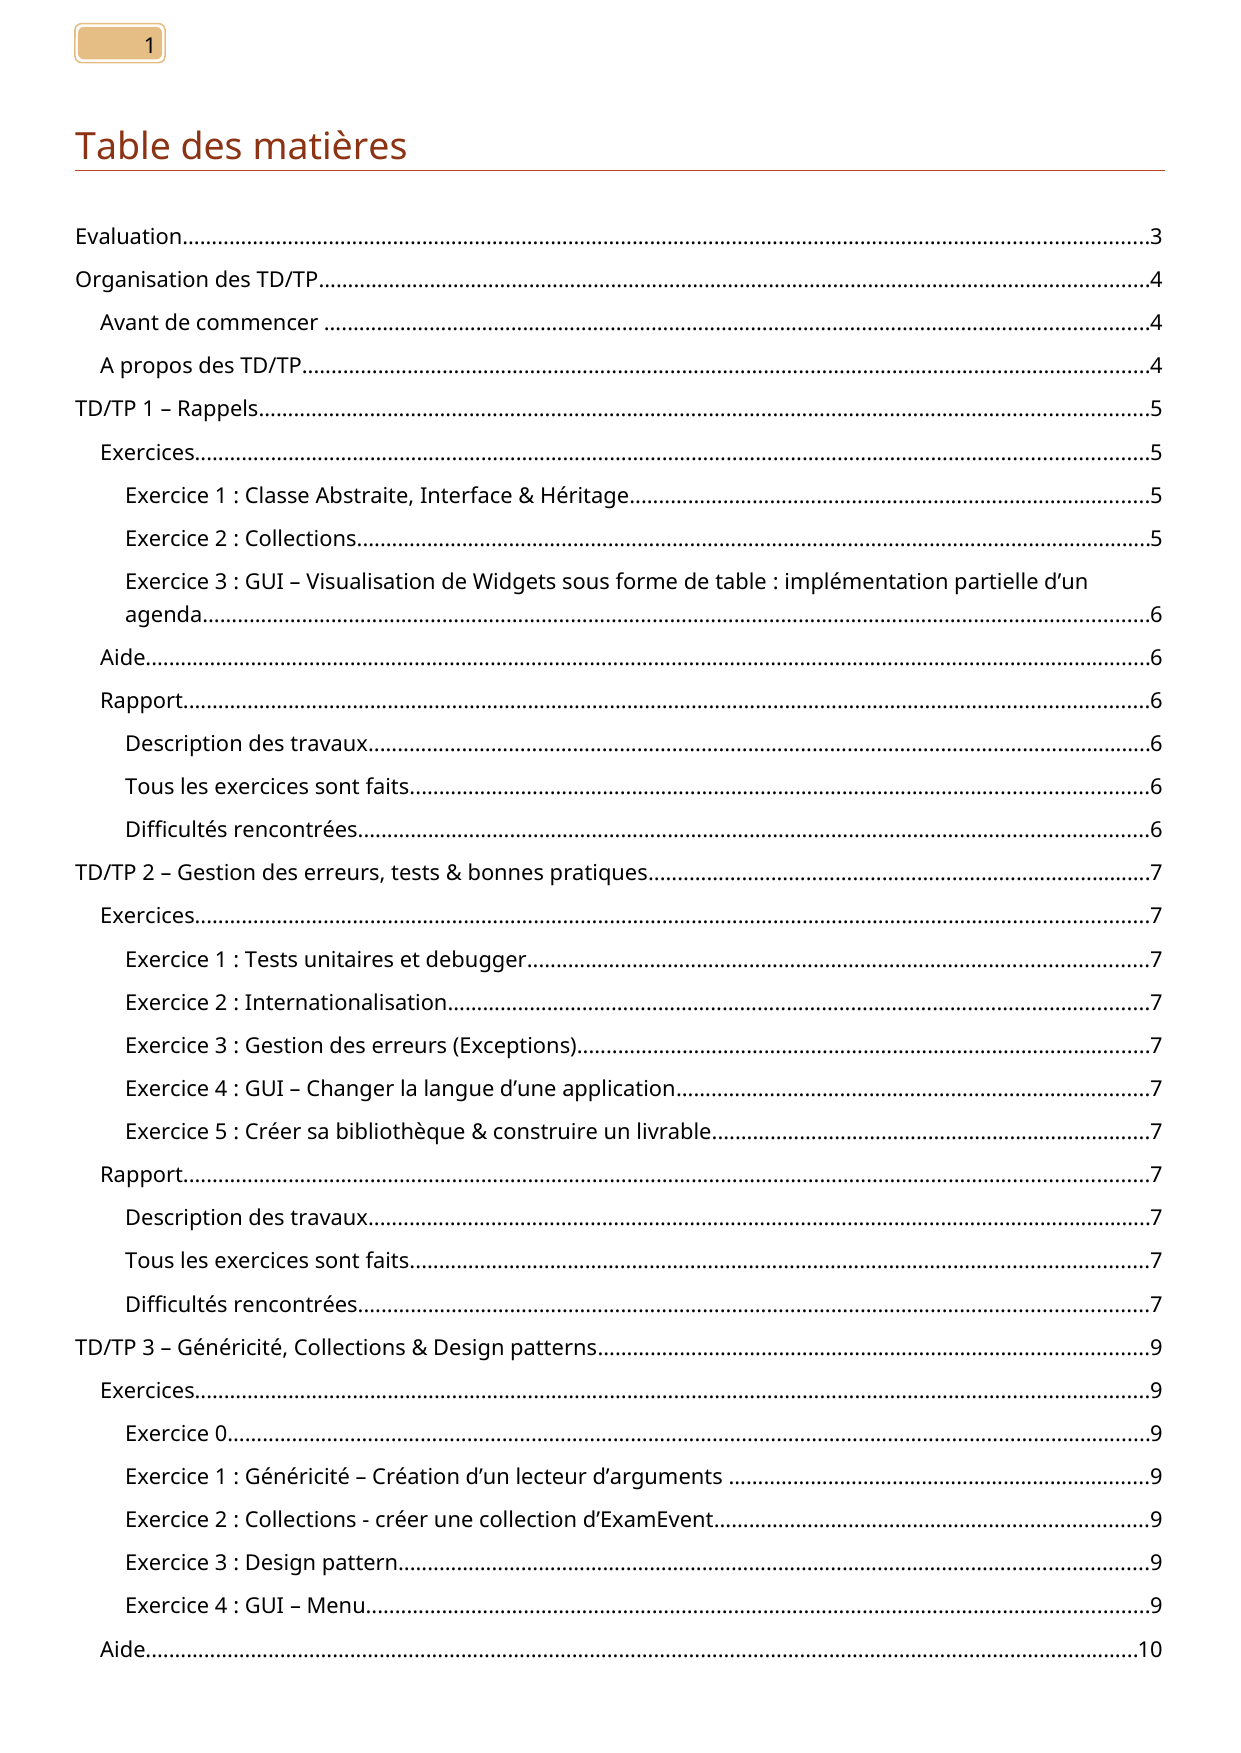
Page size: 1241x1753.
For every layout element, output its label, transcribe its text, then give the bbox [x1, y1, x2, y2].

text Exercice 4 : GUI – Changer la langue d’une application 7 [125, 1073, 1165, 1103]
text Exercice 5 : Créer sa bibliothèque & construire un livrable 7 [125, 1116, 1165, 1146]
text TD/TP 1 – Rappels 5 [75, 393, 1165, 423]
text Exercice 0 9 [125, 1418, 1165, 1448]
text Exercices 7 [100, 900, 1165, 930]
text Exercice 2 : Internationalisation 7 [125, 987, 1165, 1016]
text Tous les exercices sont faits. 6 [125, 771, 1165, 801]
text Exercice 4 : GUI – Menu 9 [125, 1590, 1165, 1620]
text Exercice 1 : Tests unitaires et debugger 7 [125, 943, 1165, 973]
text Exercice 2 : Collections - créer une collection d’ExamEvent 9 [125, 1504, 1165, 1534]
text Exercice 3 : Design pattern 9 [125, 1547, 1165, 1577]
text Difficultés rencontrées 6 [125, 814, 1165, 844]
text Exercice 1 : Généricité – Création d’un lecteur d’arguments 9 [125, 1461, 1165, 1491]
text Avant de commencer … 4 [100, 307, 1165, 337]
text Description des travaux 7 [125, 1202, 1165, 1232]
text Aide 10 [100, 1633, 1165, 1663]
text Rapport 7 [100, 1159, 1165, 1189]
text Exercice 3 : Gestion des erreurs (Exceptions) 7 [125, 1030, 1165, 1059]
subtitle Table des matières [75, 119, 1165, 170]
text Tous les exercices sont faits. 7 [125, 1245, 1165, 1275]
text Exercice 1 : Classe Abstraite, Interface & Héritage 5 [125, 479, 1165, 509]
text Rapport 6 [100, 685, 1165, 714]
text Aide 6 [100, 642, 1165, 671]
text TD/TP 3 – Généricité, Collections & Design patterns 9 [75, 1332, 1165, 1361]
text Organisation des TD/TP 4 [75, 264, 1165, 294]
text Exercice 2 : Collections 5 [125, 523, 1165, 552]
text Difficultés rencontrées 7 [125, 1288, 1165, 1318]
text Evaluation 3 [75, 221, 1165, 251]
text A propos des TD/TP 4 [100, 350, 1165, 380]
text Description des travaux 6 [125, 728, 1165, 758]
text Exercices 9 [100, 1375, 1165, 1404]
text TD/TP 2 – Gestion des erreurs, tests & bonnes pratiques 7 [75, 857, 1165, 887]
text Exercice 3 : GUI – Visualisation de Widgets sous forme de table : implémentation partielle d’un agenda 6 [125, 566, 1165, 628]
text Exercices 5 [100, 436, 1165, 466]
